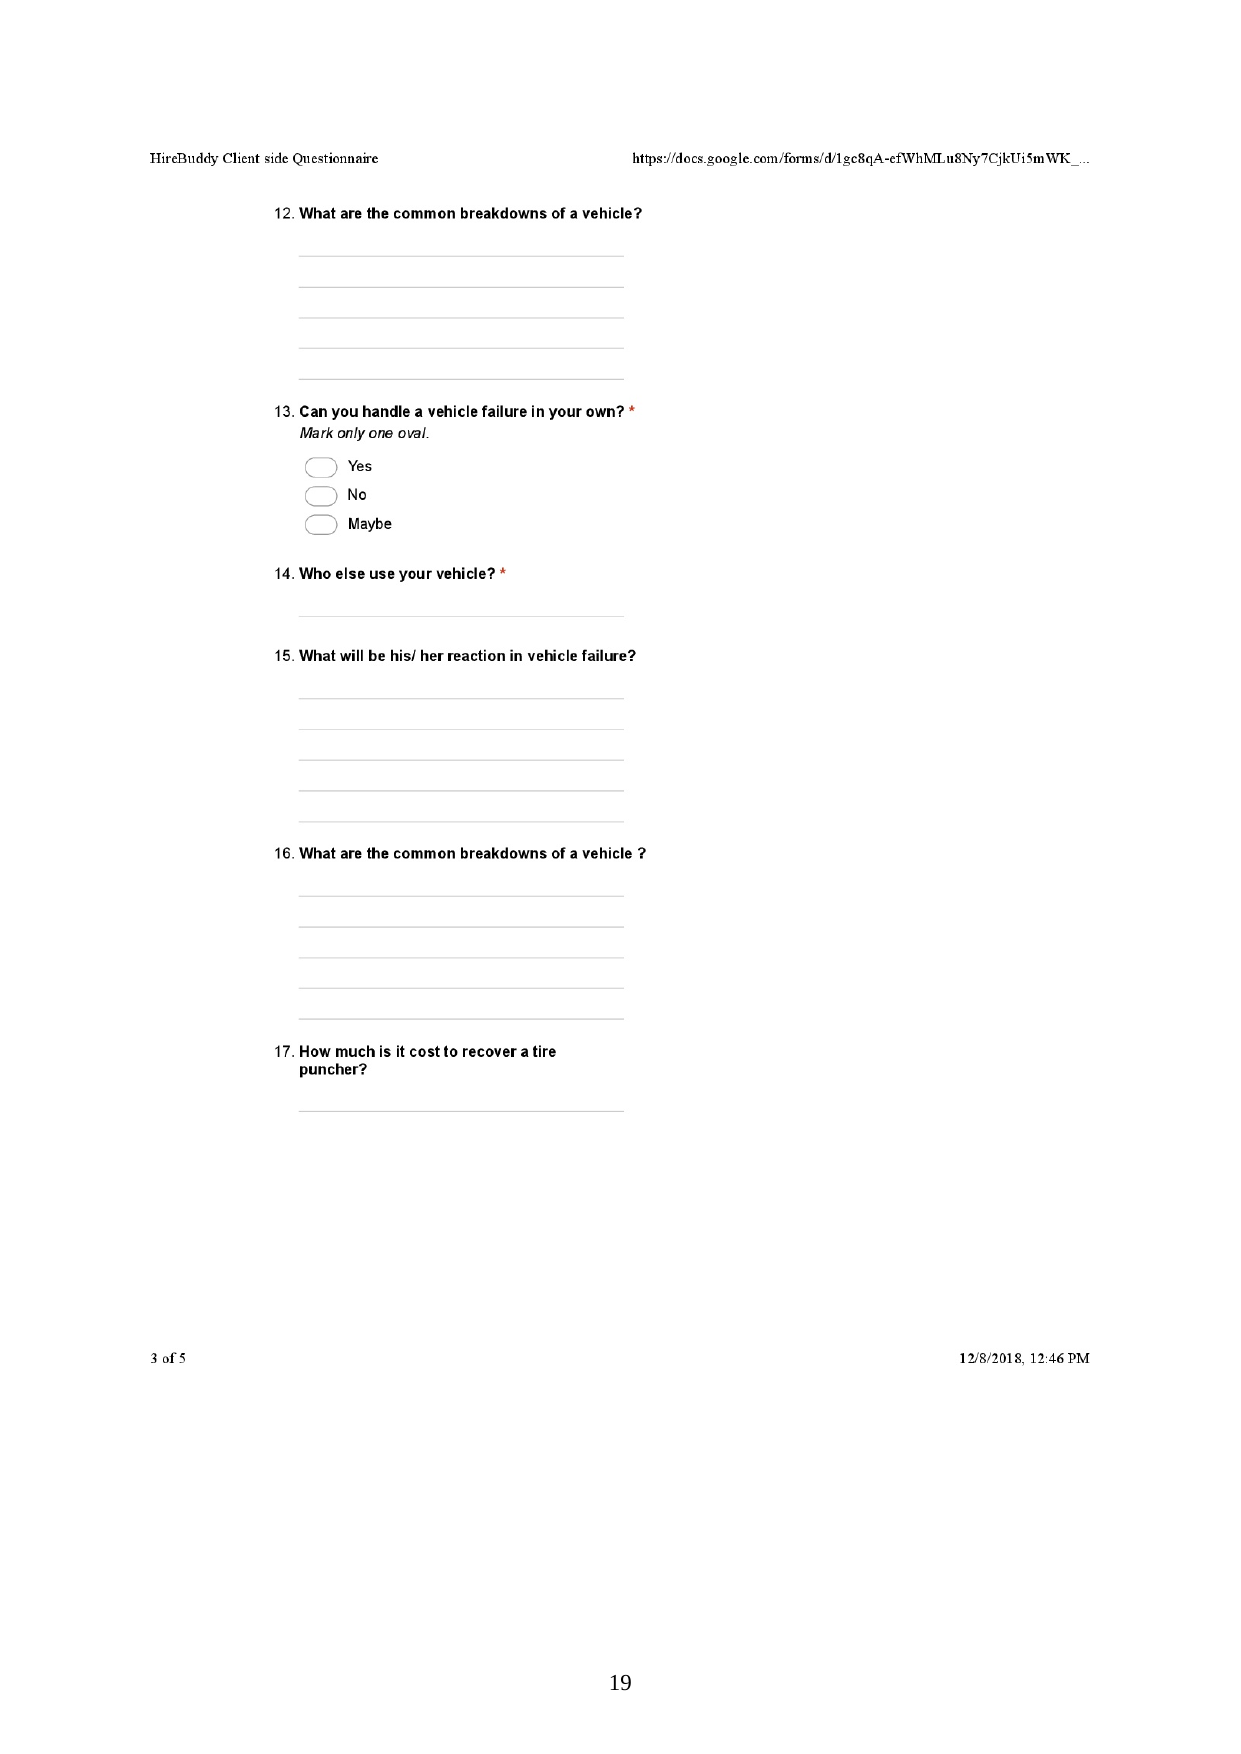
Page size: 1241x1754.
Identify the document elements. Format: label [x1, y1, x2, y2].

picture [150, 150, 1090, 1366]
